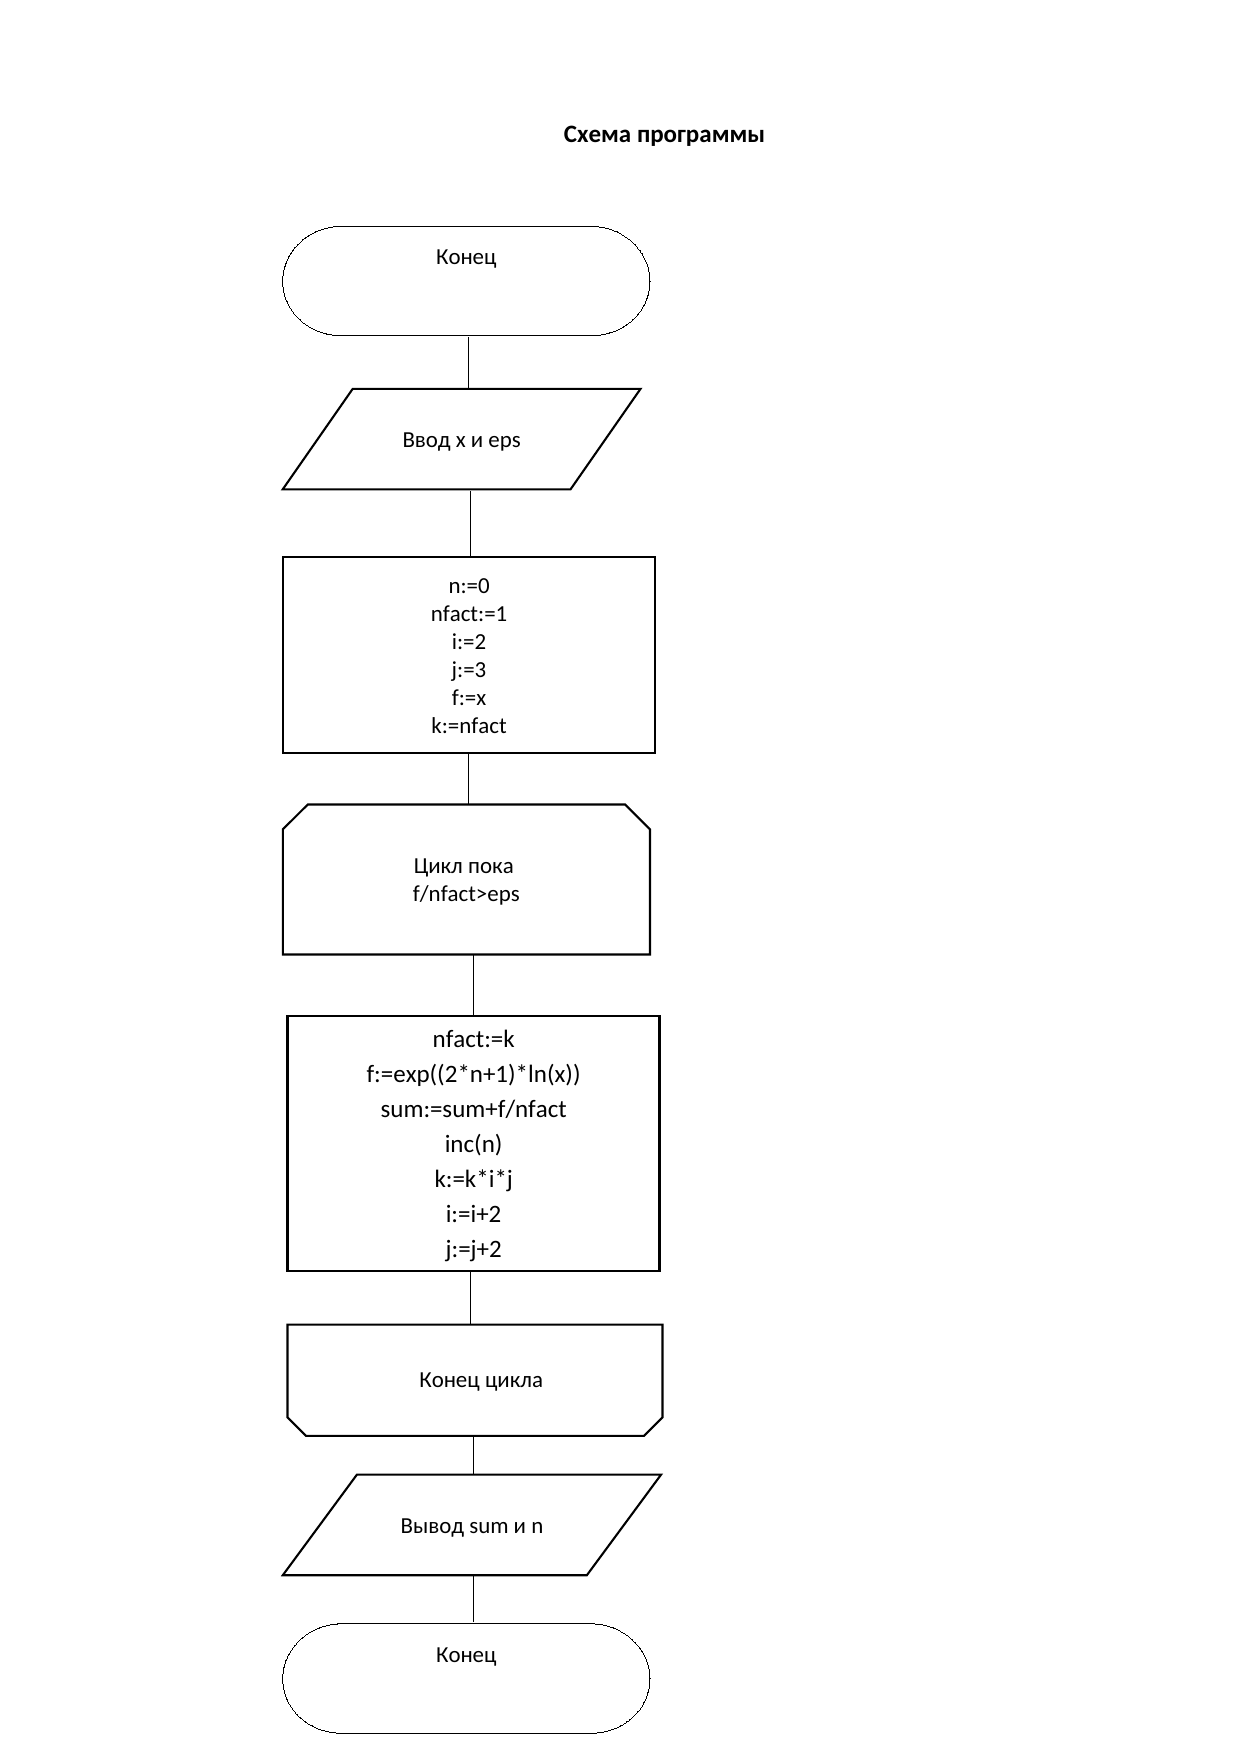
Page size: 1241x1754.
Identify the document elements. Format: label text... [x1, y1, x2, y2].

text Схема программы [177, 118, 1152, 149]
